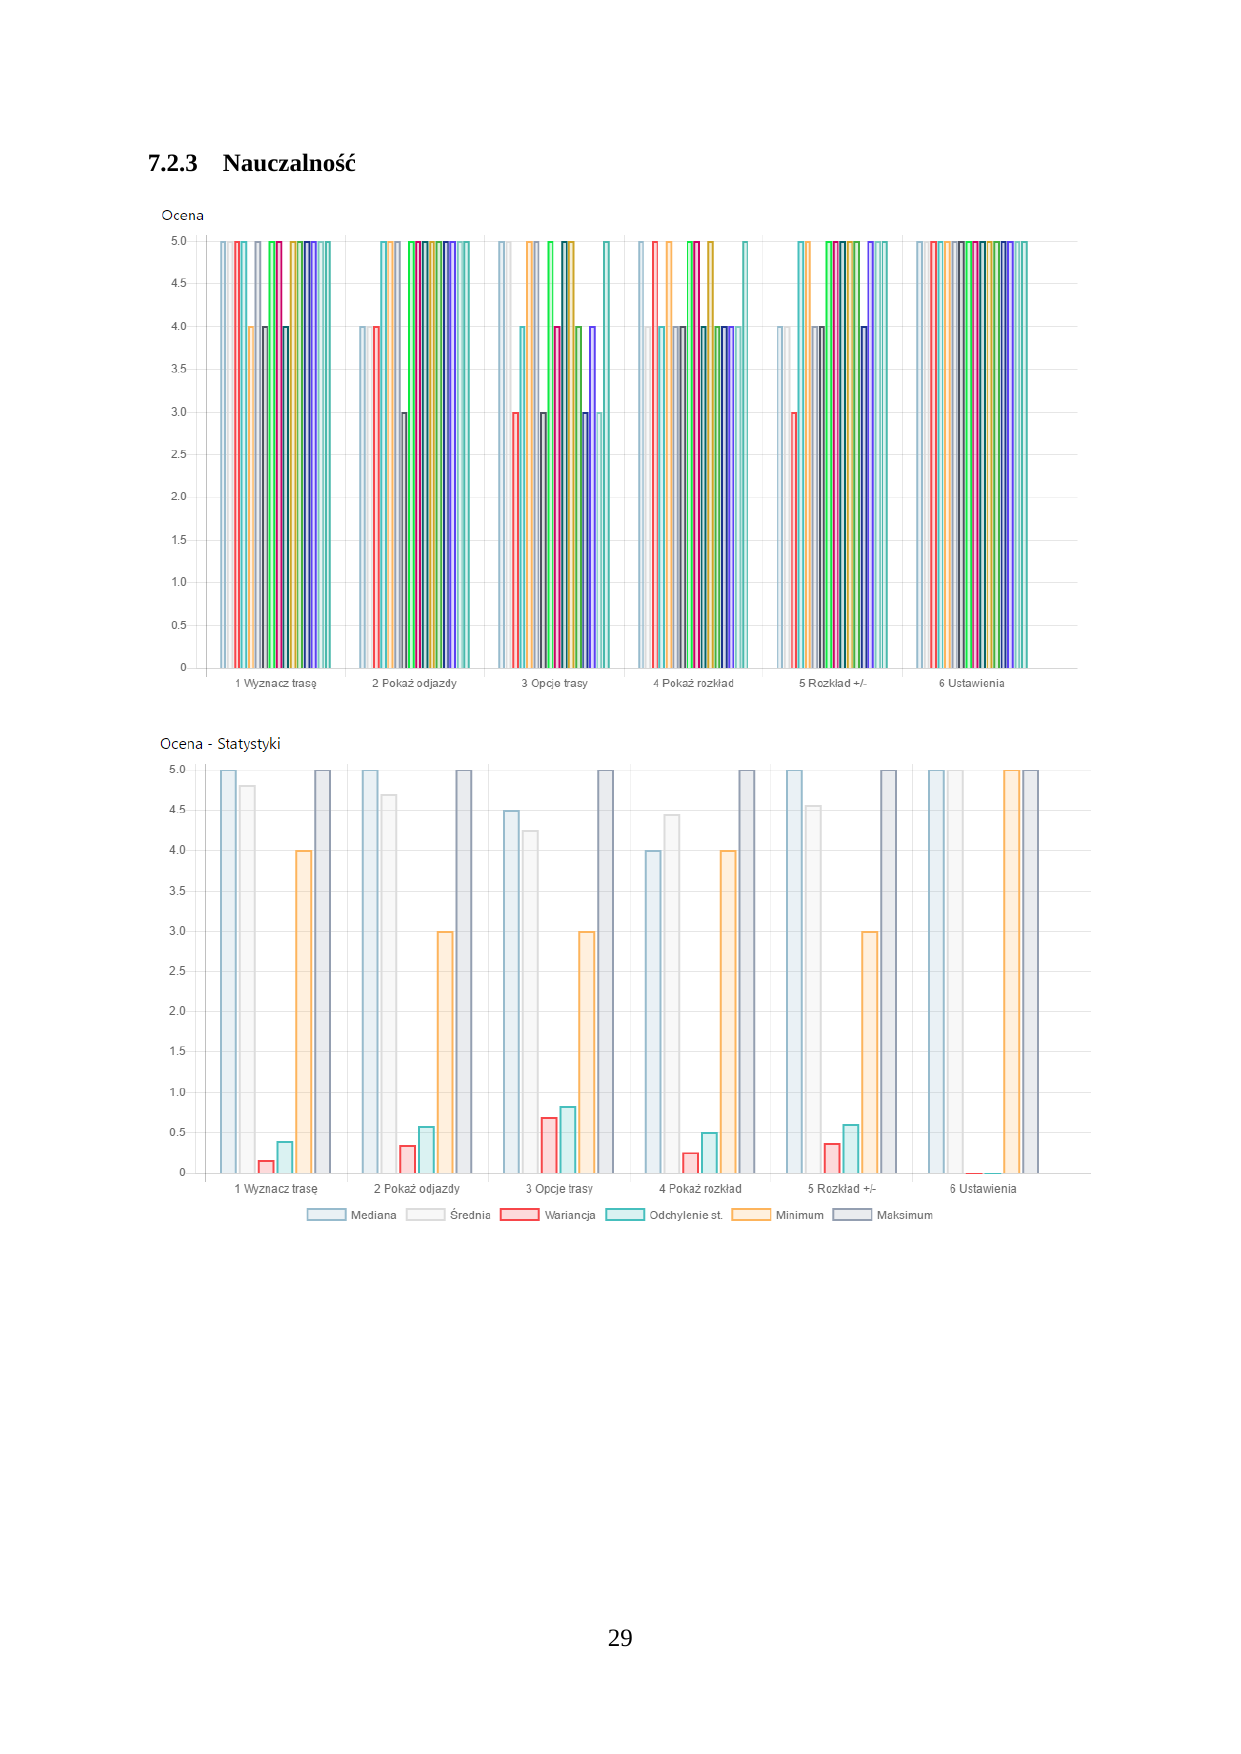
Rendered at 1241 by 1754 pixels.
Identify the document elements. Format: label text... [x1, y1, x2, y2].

picture [148, 728, 1092, 1237]
subtitle Nauczalność [148, 148, 1093, 176]
picture [148, 201, 1092, 700]
